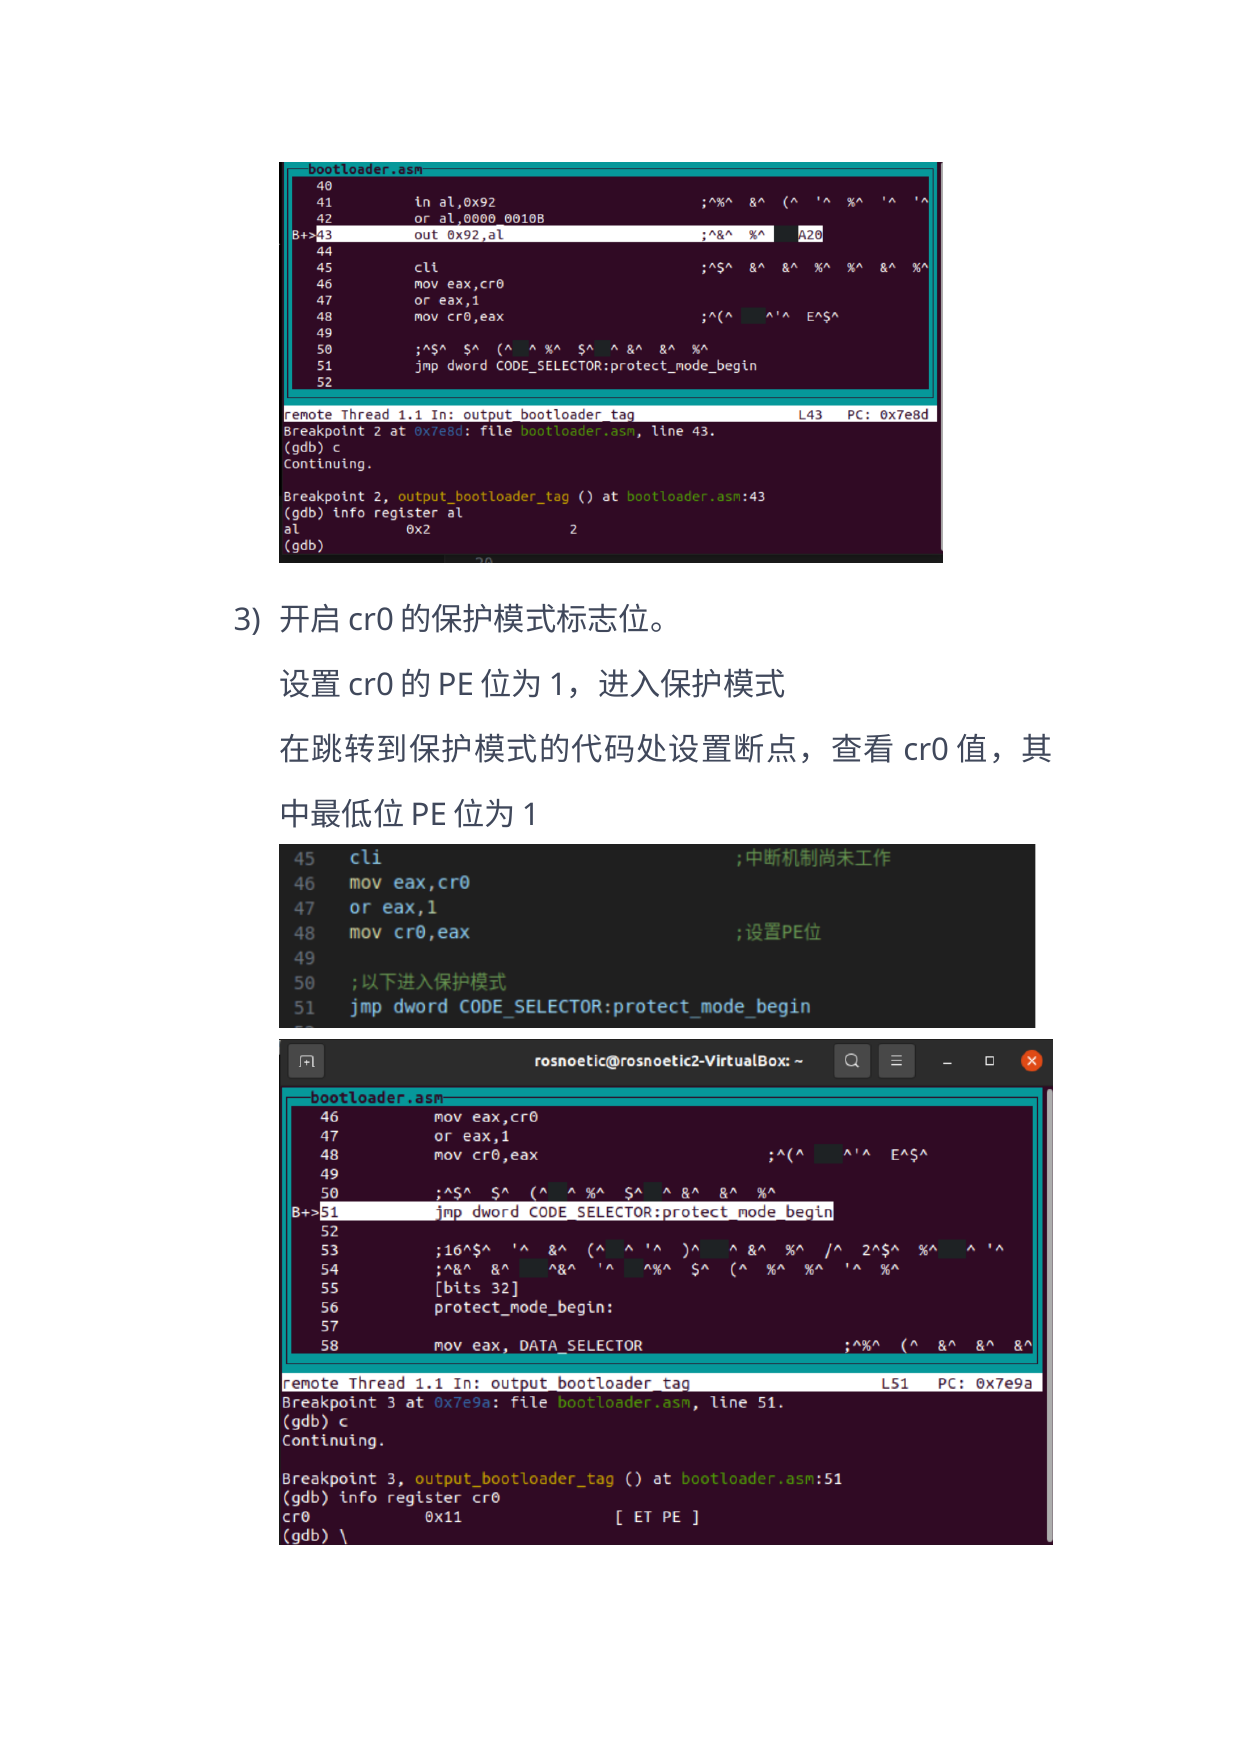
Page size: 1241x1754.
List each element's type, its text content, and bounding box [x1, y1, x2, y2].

picture [279, 162, 943, 563]
list 在跳转到保护模式的代码处设置断点，查看cr0值，其中最低位PE位为1 [279, 714, 1053, 844]
list 设置cr0的PE位为1，进入保护模式 [279, 649, 1053, 714]
list 开启cr0的保护模式标志位。 [233, 584, 1053, 649]
picture [279, 1039, 1053, 1545]
